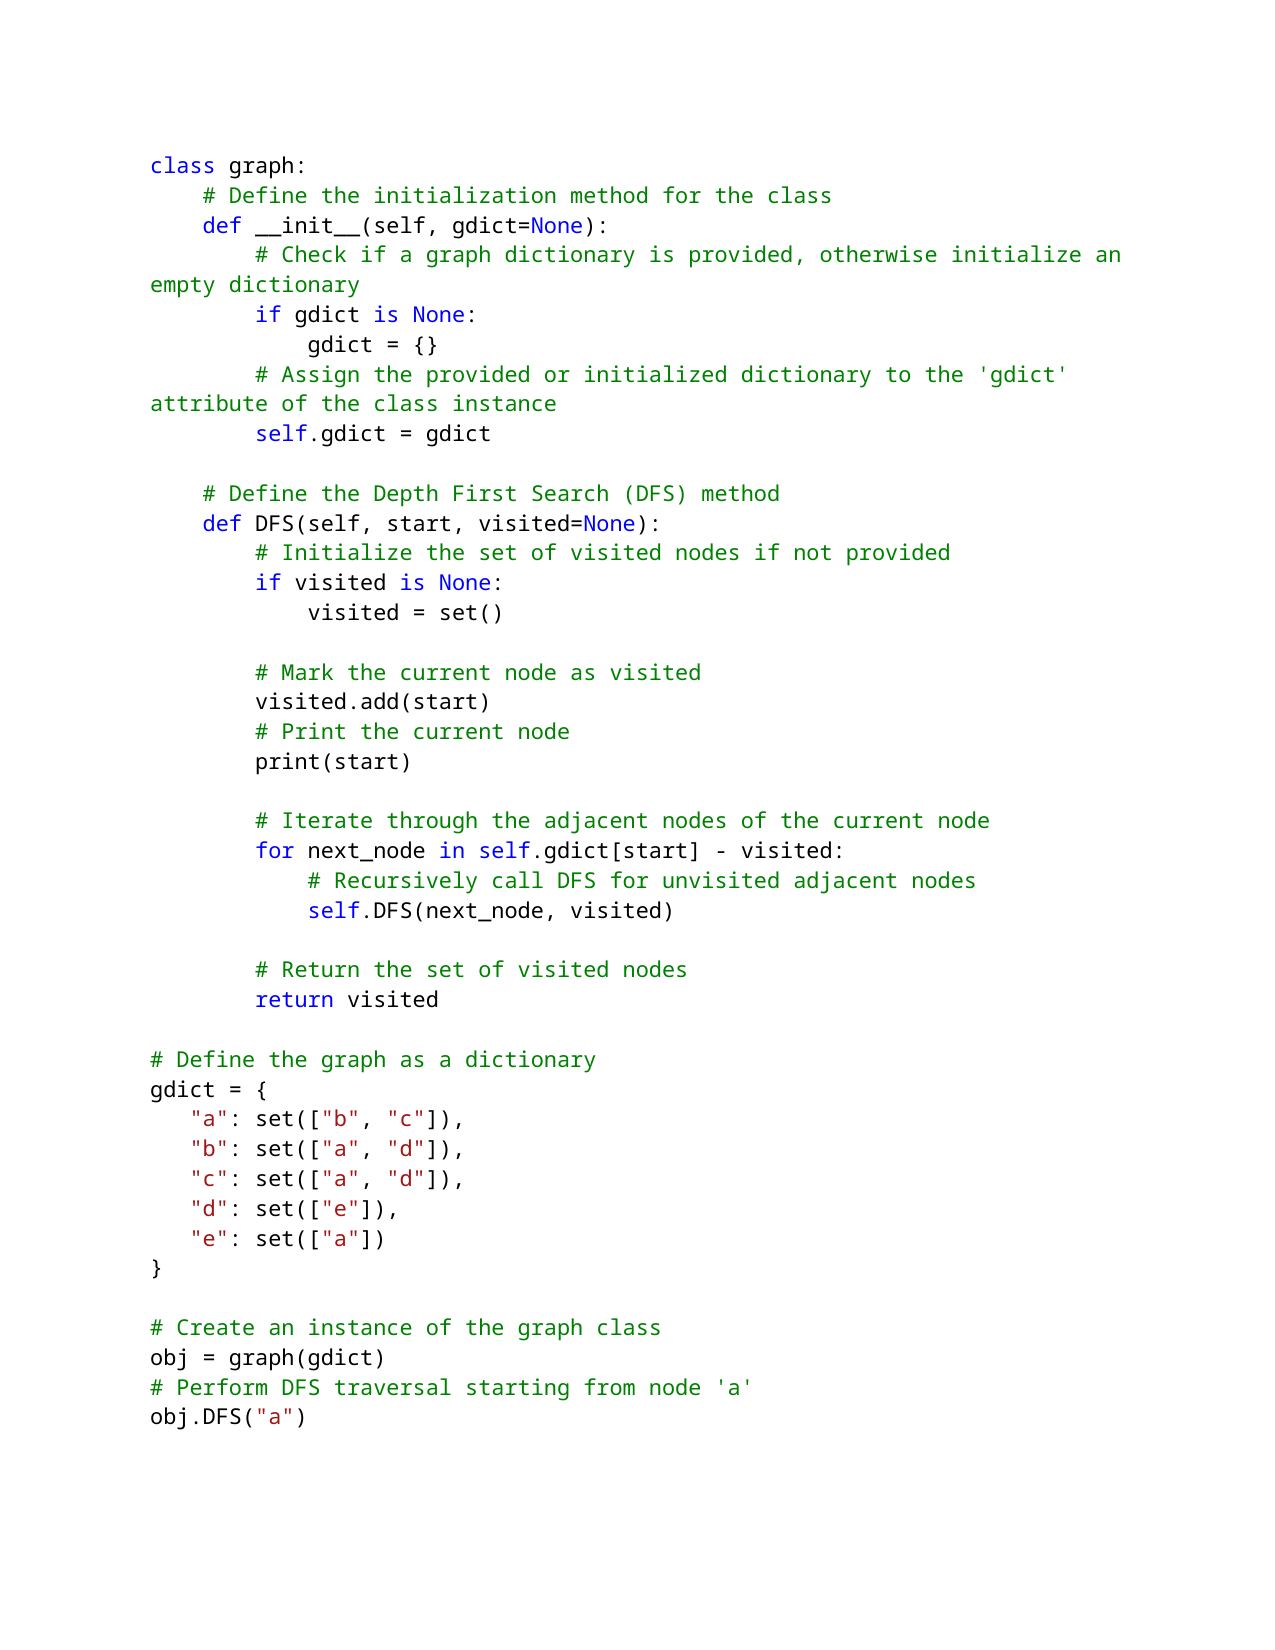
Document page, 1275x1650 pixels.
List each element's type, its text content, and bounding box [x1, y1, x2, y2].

text # Initialize the set of visited nodes if not provided [150, 537, 1125, 567]
text # Print the current node [150, 716, 1125, 746]
text # Define the Depth First Search (DFS) method [150, 478, 1125, 507]
text "e": set(["a"]) [150, 1222, 1125, 1252]
text # Return the set of visited nodes [150, 954, 1125, 984]
text self.gdict = gdict [150, 418, 1125, 448]
text self.DFS(next_node, visited) [150, 895, 1125, 924]
text gdict = { [150, 1073, 1125, 1103]
text if gdict is None: [150, 299, 1125, 329]
text # Create an instance of the graph class [150, 1312, 1125, 1342]
text } [150, 1252, 1125, 1282]
text # Define the initialization method for the class [150, 180, 1125, 209]
text # Define the graph as a dictionary [150, 1044, 1125, 1073]
text # Iterate through the adjacent nodes of the current node [150, 805, 1125, 835]
text visited = set() [150, 597, 1125, 627]
text # Perform DFS traversal starting from node 'a' [150, 1371, 1125, 1401]
text def __init__(self, gdict=None): [150, 209, 1125, 239]
text "d": set(["e"]), [150, 1193, 1125, 1222]
text "c": set(["a", "d"]), [150, 1163, 1125, 1193]
text obj = graph(gdict) [150, 1342, 1125, 1371]
text return visited [150, 984, 1125, 1014]
text # Check if a graph dictionary is provided, otherwise initialize an empty dictionary [150, 239, 1125, 299]
text # Mark the current node as visited [150, 656, 1125, 686]
text "b": set(["a", "d"]), [150, 1133, 1125, 1163]
text visited.add(start) [150, 686, 1125, 716]
text def DFS(self, start, visited=None): [150, 507, 1125, 537]
text "a": set(["b", "c"]), [150, 1103, 1125, 1133]
text gdict = {} [150, 329, 1125, 358]
text for next_node in self.gdict[start] - visited: [150, 835, 1125, 865]
text if visited is None: [150, 567, 1125, 597]
text class graph: [150, 150, 1125, 180]
text # Assign the provided or initialized dictionary to the 'gdict' attribute of the class instance [150, 358, 1125, 418]
text print(start) [150, 746, 1125, 776]
text # Recursively call DFS for unvisited adjacent nodes [150, 865, 1125, 895]
text obj.DFS("a") [150, 1401, 1125, 1431]
